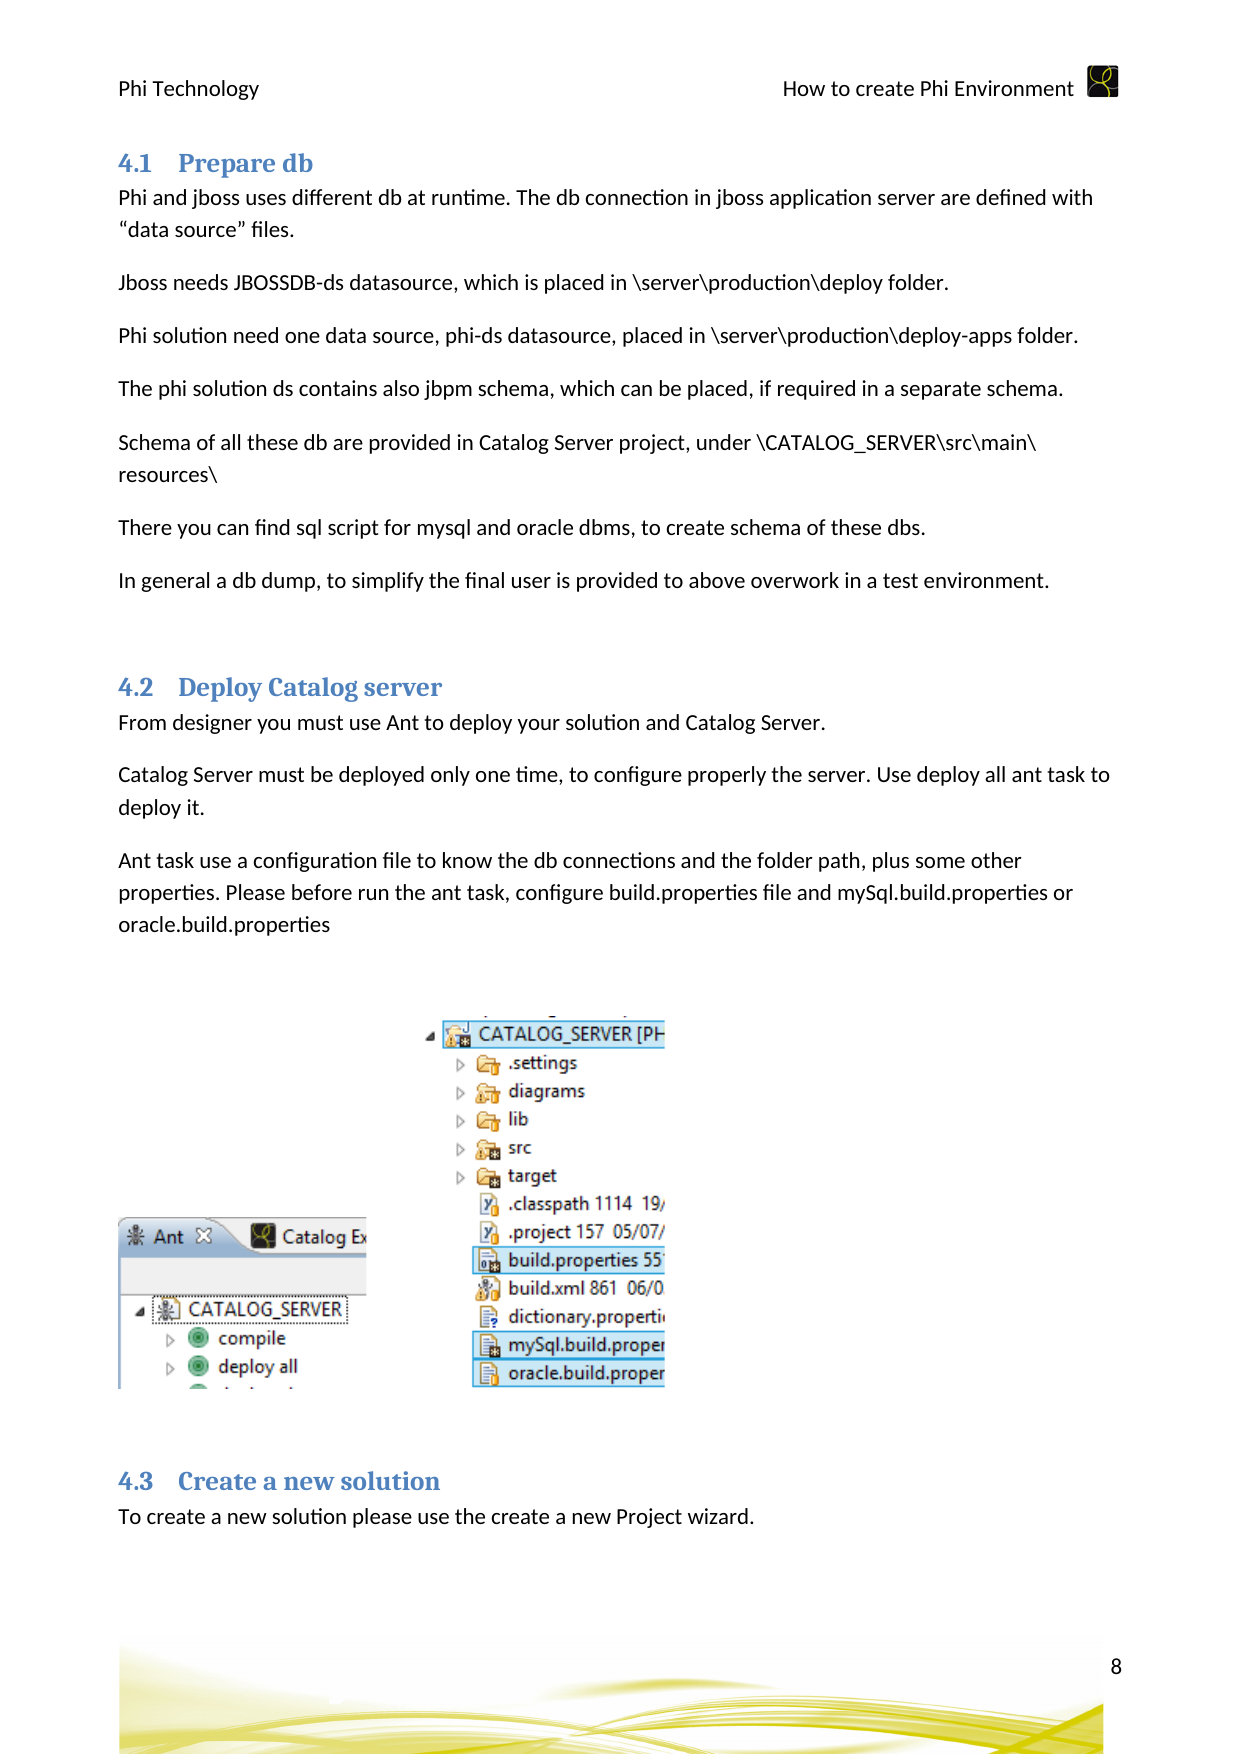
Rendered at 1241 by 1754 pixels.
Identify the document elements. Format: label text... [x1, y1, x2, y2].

subtitle Create a new solution [118, 1466, 1122, 1497]
picture [413, 1016, 665, 1389]
picture [1086, 64, 1119, 98]
subtitle Deploy Catalog server [118, 672, 1122, 703]
picture [118, 1217, 367, 1389]
text Phi and jboss uses different db at runtime. The db connection in jboss application server are defined with “data source” files. [118, 183, 1122, 243]
text Schema of all these db are provided in Catalog Server project, under \CATALOG_SERVER\src\main\resources\ [118, 428, 1122, 488]
text Jboss needs JBOSSDB-ds datasource, which is placed in \server\production\deploy folder. [118, 268, 1122, 297]
text From designer you must use Ant to deploy your solution and Catalog Server. [118, 708, 1122, 736]
text In general a db dump, to simplify the final user is provided to above overwork in a test environment. [118, 566, 1122, 594]
text Ant task use a configuration file to know the db connections and the folder path, plus some other properties. Please before run the ant task, configure build.properties file and mySql.build.properties or oracle.build.properties [118, 846, 1122, 938]
text The phi solution ds contains also jbpm schema, which can be placed, if required in a separate schema. [118, 374, 1122, 403]
text There you can find sql script for mysql and oracle dbms, to create schema of these dbs. [118, 513, 1122, 541]
picture [119, 1633, 1104, 1754]
text Phi solution need one data source, phi-ds datasource, placed in \server\production\deploy-apps folder. [118, 322, 1122, 349]
text Catalog Server must be deployed only one time, to configure properly the server. Use deploy all ant task to deploy it. [118, 761, 1122, 821]
text To create a new solution please use the create a new Project wizard. [118, 1502, 1122, 1530]
subtitle Prepare db [118, 148, 1122, 179]
